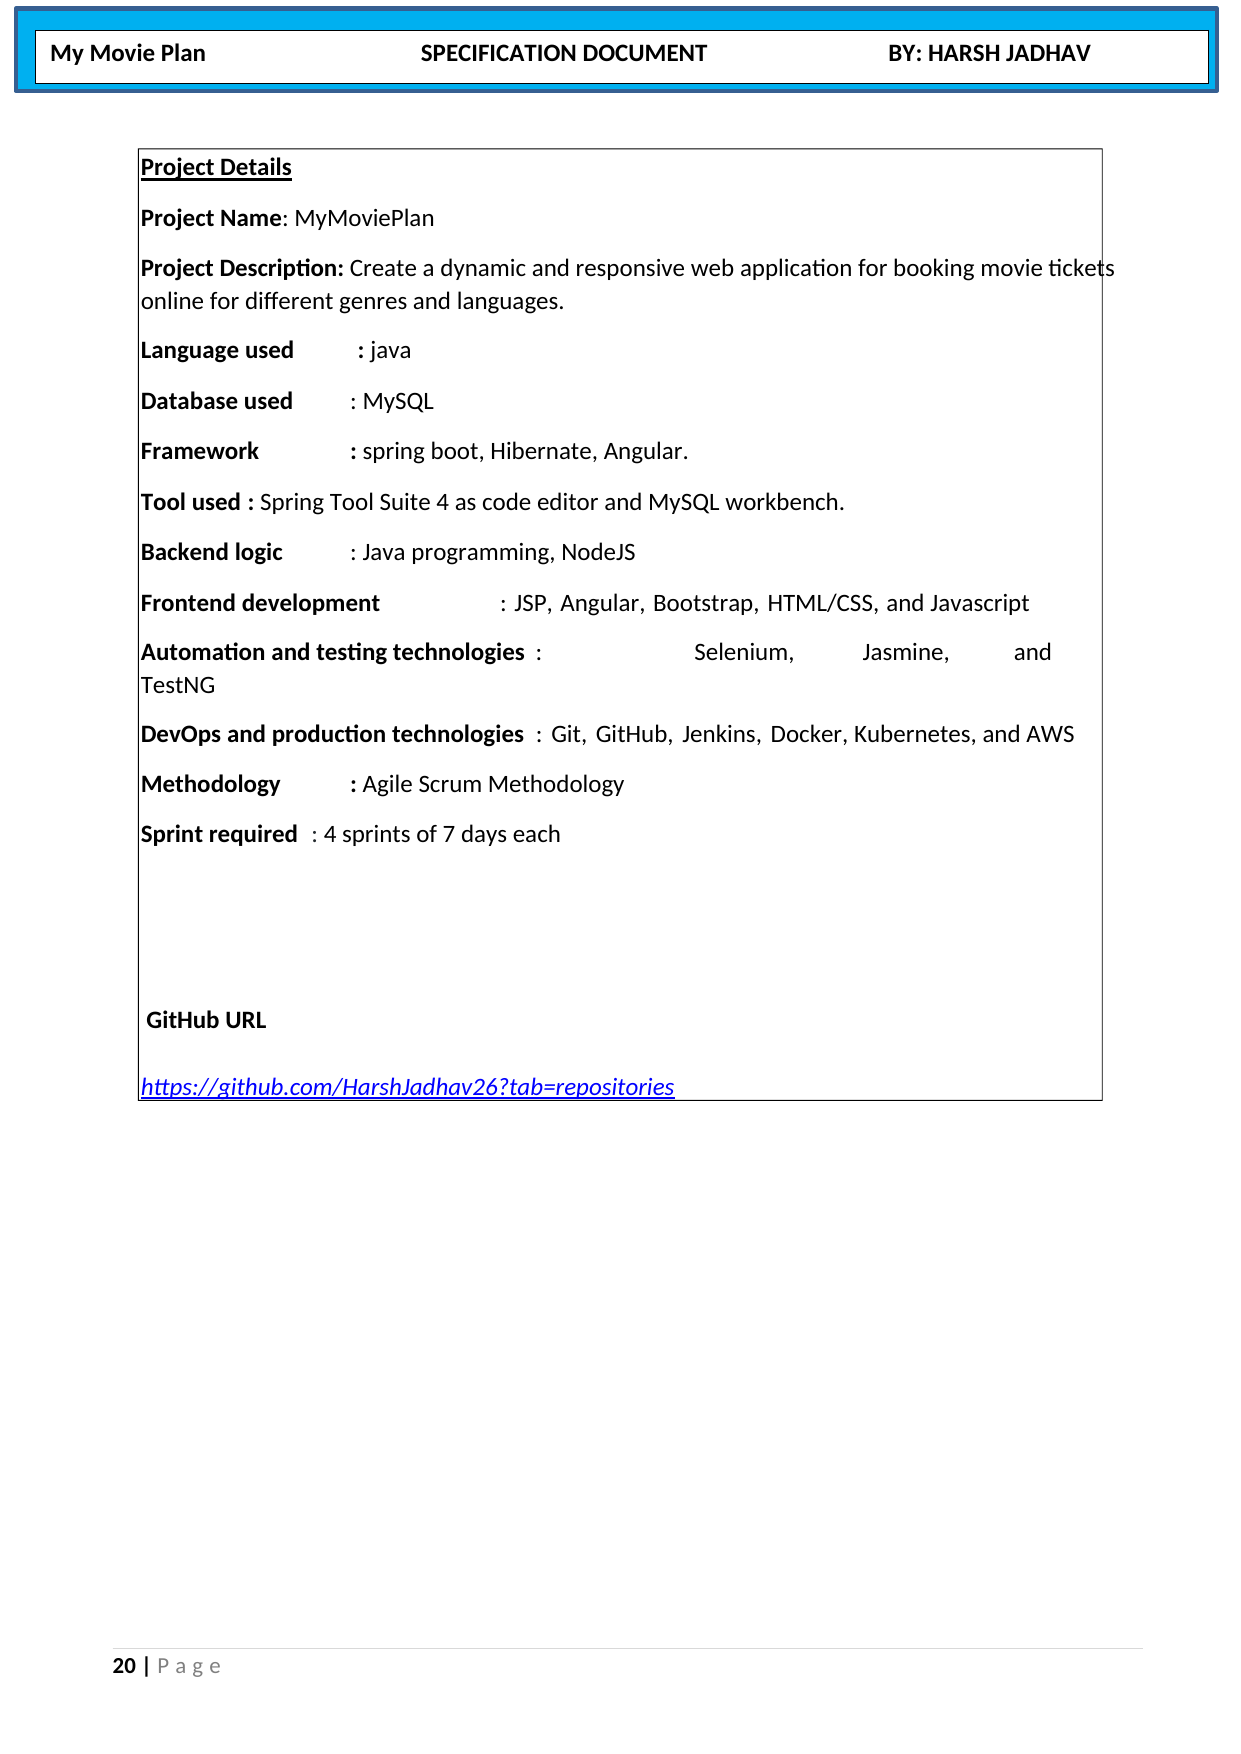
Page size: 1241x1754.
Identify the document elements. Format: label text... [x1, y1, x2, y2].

text Backend logic : Java programming, NodeJS [141, 536, 1143, 567]
text Project Name: MyMoviePlan [141, 202, 1143, 232]
text Sprint required : 4 sprints of 7 days each [141, 818, 1143, 849]
subtitle Language used : java [141, 334, 1143, 365]
text Automation and testing technologies : Selenium, Jasmine, and TestNG [141, 636, 1103, 700]
text Project Description: Create a dynamic and responsive web application for booking movie tickets online for different genres and languages. [141, 252, 1138, 315]
text https://github.com/HarshJadhav26?tab=repositories [141, 1071, 1143, 1102]
text Tool used : Spring Tool Suite 4 as code editor and MySQL workbench. [141, 486, 1143, 516]
text DevOps and production technologies : Git, GitHub, Jenkins, Docker, Kubernetes, and AWS [141, 719, 1143, 749]
text Database used : MySQL [141, 385, 1143, 415]
text Methodology : Agile Scrum Methodology [141, 768, 1143, 799]
text Framework : spring boot, Hibernate, Angular. [141, 435, 1143, 466]
text GitHub URL [141, 1004, 1143, 1035]
subtitle Project Details [141, 151, 1143, 182]
text Frontend development : JSP, Angular, Bootstrap, HTML/CSS, and Javascript [141, 587, 1104, 617]
